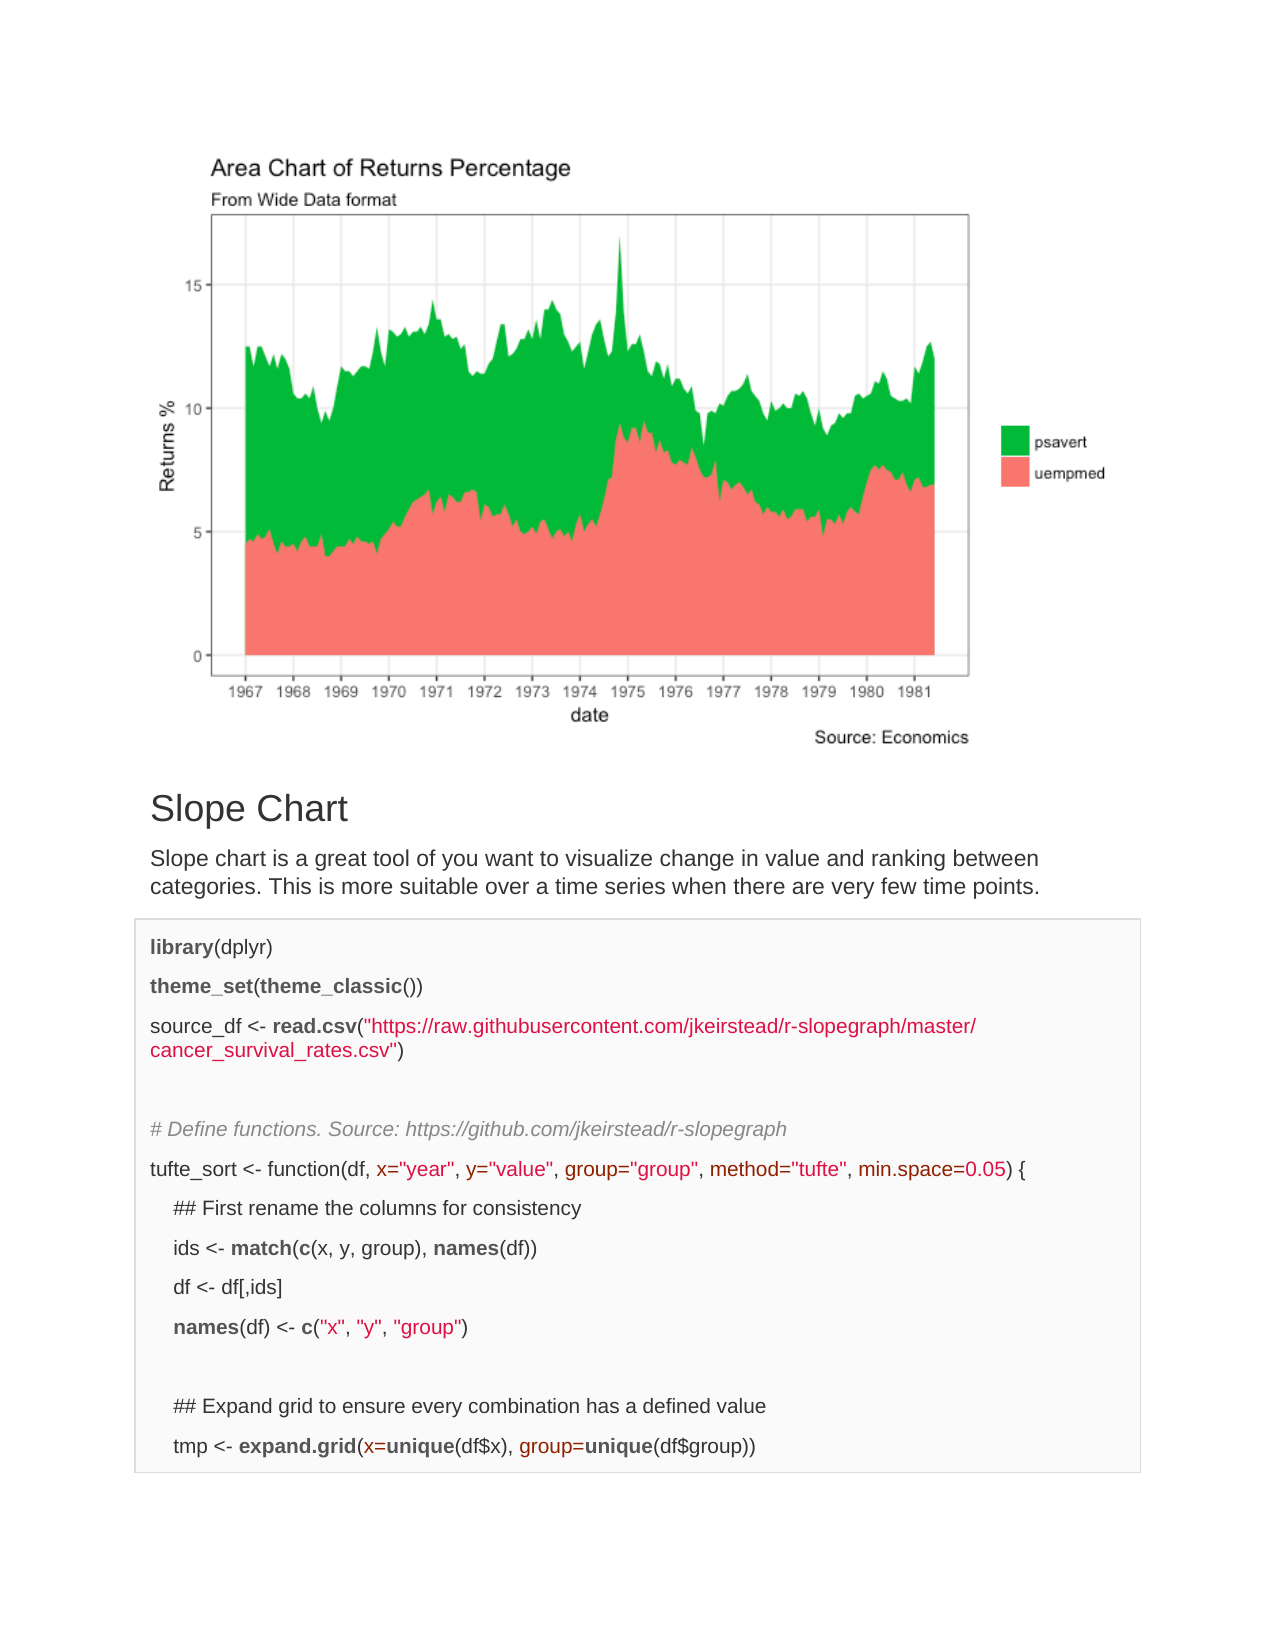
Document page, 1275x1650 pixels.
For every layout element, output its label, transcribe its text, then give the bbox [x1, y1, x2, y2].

text names(df) <- c("x", "y", "group") [136, 1298, 1140, 1338]
text ids <- match(c(x, y, group), names(df)) [136, 1219, 1140, 1259]
text tufte_sort <- function(df, x="year", y="value", group="group", method="tufte", min.space=0.05) { [136, 1140, 1140, 1180]
text tmp <- expand.grid(x=unique(df$x), group=unique(df$group)) [136, 1417, 1140, 1472]
text df <- df[,ids] [136, 1259, 1140, 1298]
text Slope chart is a great tool of you want to visualize change in value and ranking between categories. This is more suitable over a time series when there are very few time points. [150, 845, 1125, 899]
text source_df <- read.csv("https://raw.githubusercontent.com/jkeirstead/r-slopegraph/master/cancer_survival_rates.csv") [136, 997, 1140, 1061]
subtitle Slope Chart [150, 786, 1125, 829]
text library(dplyr) [136, 920, 1140, 958]
text theme_set(theme_classic()) [136, 958, 1140, 997]
text ## First rename the columns for consistency [136, 1180, 1140, 1219]
picture [150, 150, 1125, 753]
text ## Expand grid to ensure every combination has a defined value [136, 1378, 1140, 1417]
text # Define functions. Source: https://github.com/jkeirstead/r-slopegraph [136, 1101, 1140, 1140]
